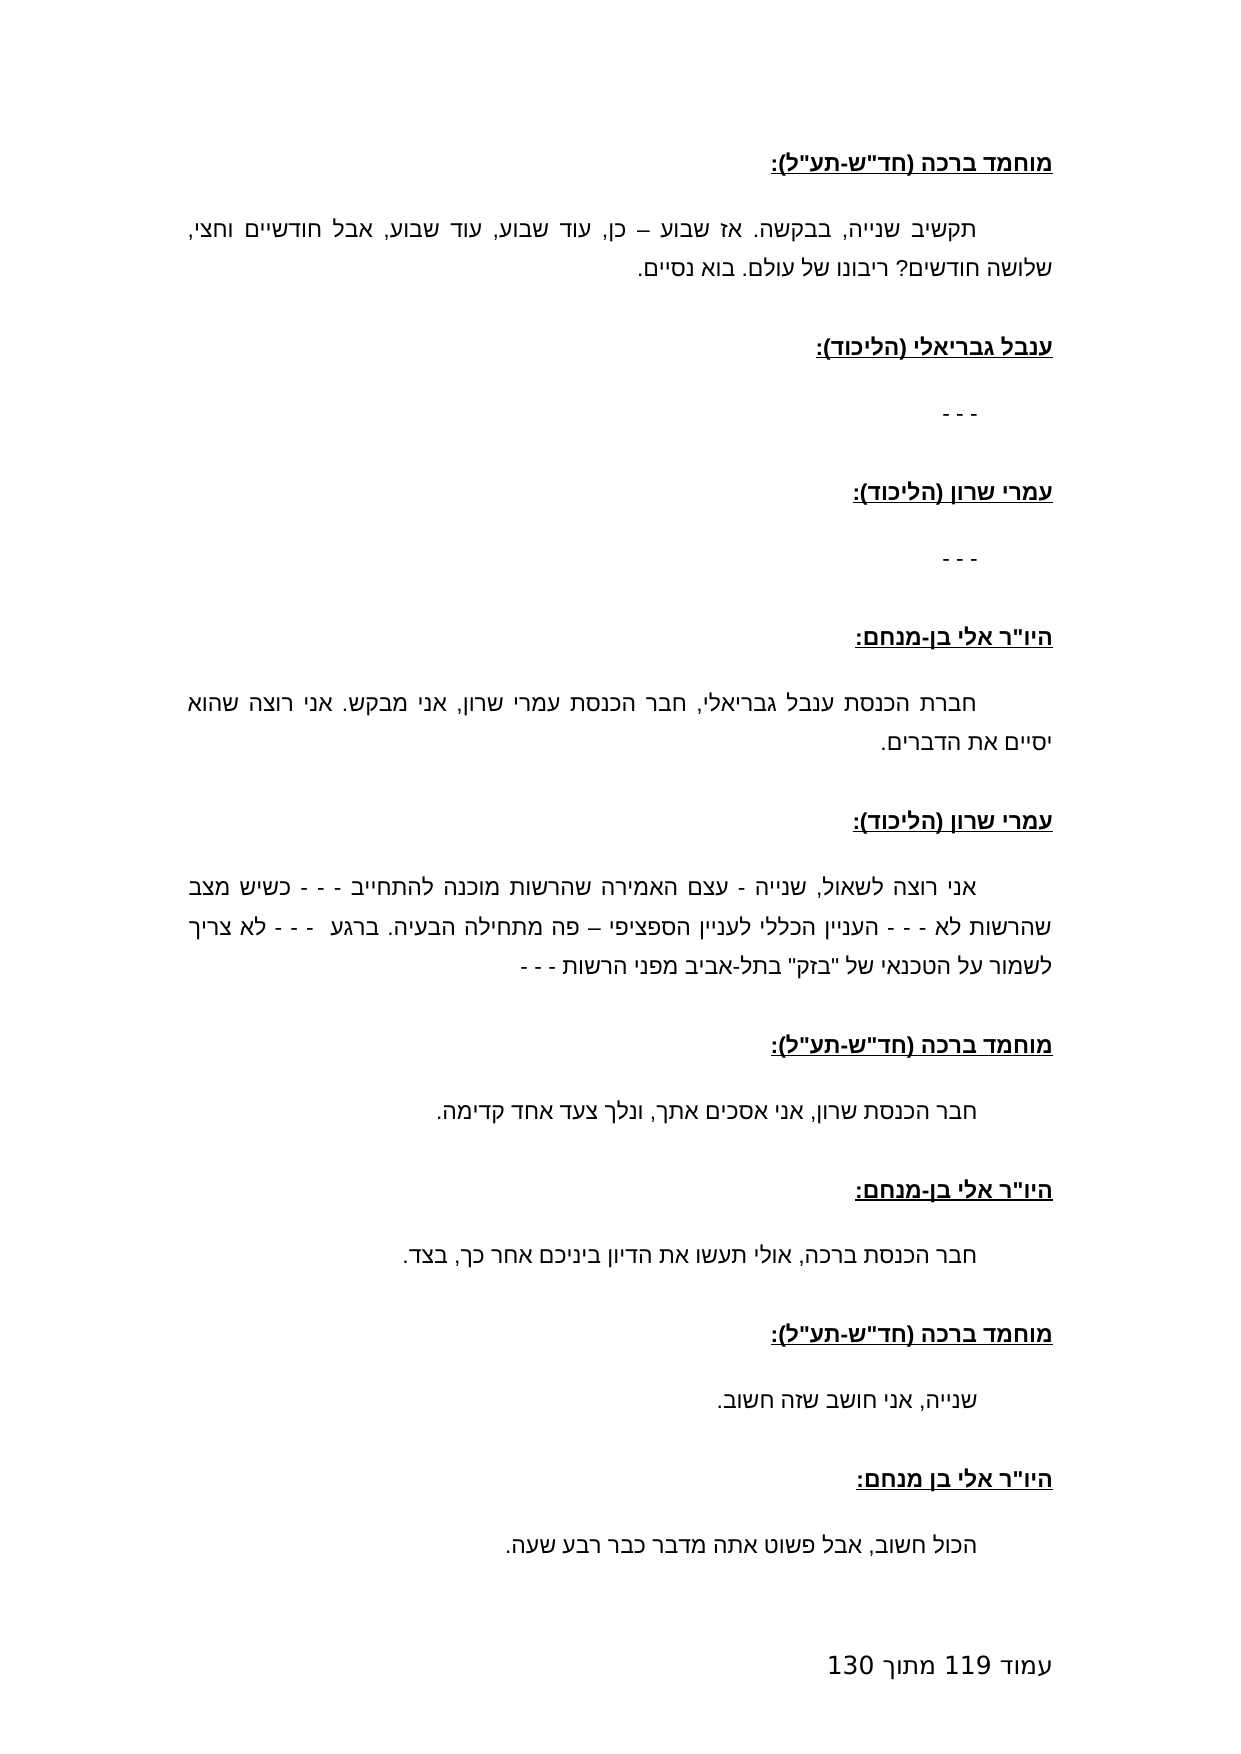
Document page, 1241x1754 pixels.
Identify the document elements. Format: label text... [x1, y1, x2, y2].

text חבר הכנסת ברכה, אולי תעשו את הדיון ביניכם אחר כך, בצד. [187, 1242, 1053, 1269]
text היו"ר אלי בן מנחם: [187, 1466, 1053, 1493]
text מוחמד ברכה (חד"ש-תע"ל): [187, 150, 1053, 176]
text הכול חשוב, אבל פשוט אתה מדבר כבר רבע שעה. [187, 1532, 1053, 1558]
text מוחמד ברכה (חד"ש-תע"ל): [187, 1032, 1053, 1058]
text חבר הכנסת שרון, אני אסכים אתך, ונלך צעד אחד קדימה. [187, 1098, 1053, 1124]
text עמרי שרון (הליכוד): [187, 808, 1053, 834]
text ענבל גבריאלי (הליכוד): [187, 334, 1053, 361]
text תקשיב שנייה, בבקשה. אז שבוע – כן, עוד שבוע, עוד שבוע, אבל חודשיים וחצי, שלושה חודשים? ריבונו של עולם. בוא נסיים. [187, 216, 1053, 282]
text עמרי שרון (הליכוד): [187, 479, 1053, 505]
text שנייה, אני חושב שזה חשוב. [187, 1387, 1053, 1414]
text חברת הכנסת ענבל גבריאלי, חבר הכנסת עמרי שרון, אני מבקש. אני רוצה שהוא יסיים את הדברים. [187, 690, 1053, 756]
text היו"ר אלי בן-מנחם: [187, 1177, 1053, 1203]
text - - - [187, 400, 1053, 426]
text - - - [187, 545, 1053, 571]
text היו"ר אלי בן-מנחם: [187, 624, 1053, 650]
text אני רוצה לשאול, שנייה - עצם האמירה שהרשות מוכנה להתחייב - - - כשיש מצב שהרשות לא - - - העניין הכללי לעניין הספציפי – פה מתחילה הבעיה. ברגע - - - לא צריך לשמור על הטכנאי של "בזק" בתל-אביב מפני הרשות - - - [187, 874, 1053, 979]
text מוחמד ברכה (חד"ש-תע"ל): [187, 1321, 1053, 1348]
